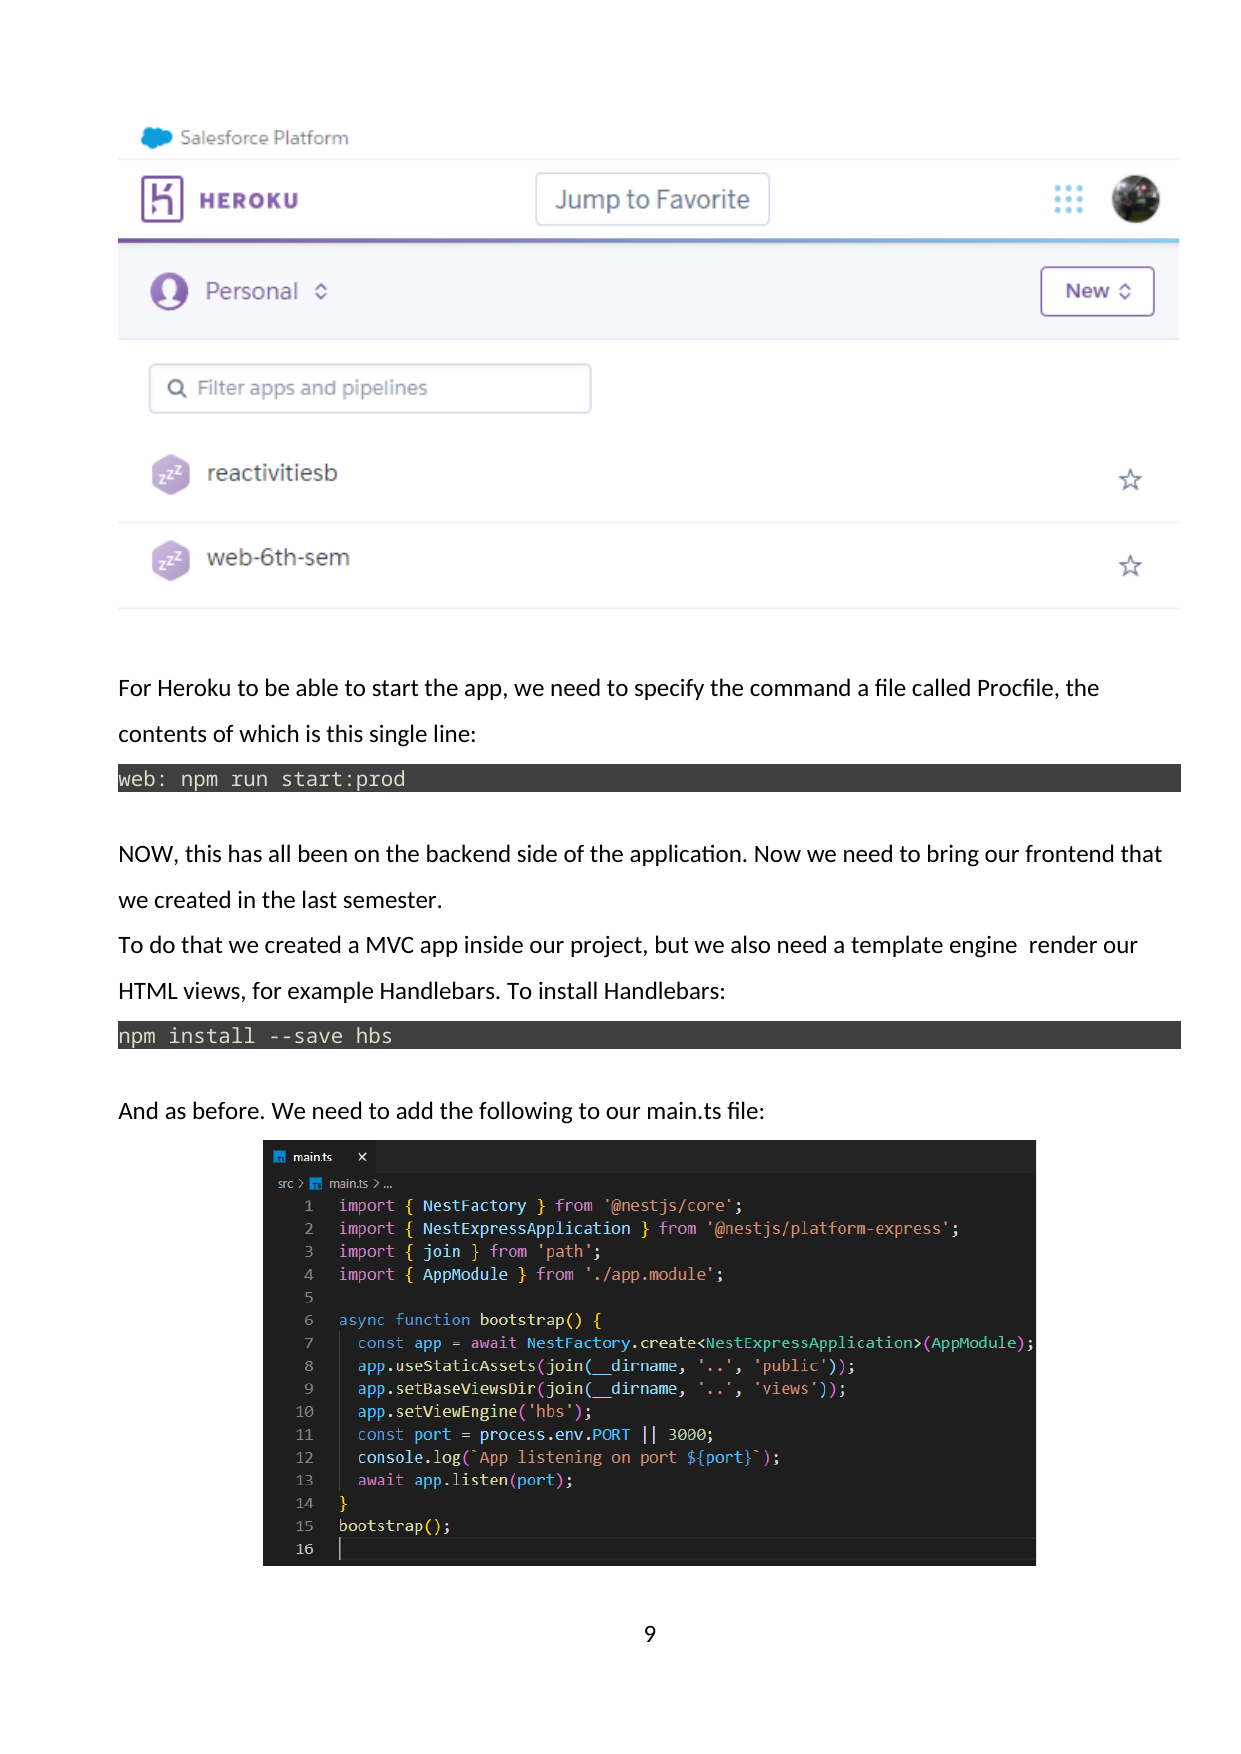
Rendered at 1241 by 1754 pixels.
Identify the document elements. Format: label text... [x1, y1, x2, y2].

picture [263, 1140, 1037, 1566]
text npm install --save hbs [118, 1021, 1181, 1049]
text And as before. We need to add the following to our main.ts file: [118, 1095, 1181, 1126]
text To do that we created a MVC app inside our project, but we also need a template engine render our HTML views, for example Handlebars. To install Handlebars: [118, 929, 1181, 1006]
text For Heroku to be able to start the app, we need to specify the command a file called Procfile, the contents of which is this single line: [118, 672, 1181, 749]
text NOW, this has all been on the backend side of the application. Now we need to bring our frontend that we created in the last semester. [118, 838, 1181, 914]
picture [118, 118, 1180, 658]
text web: npm run start:prod [118, 764, 1181, 792]
